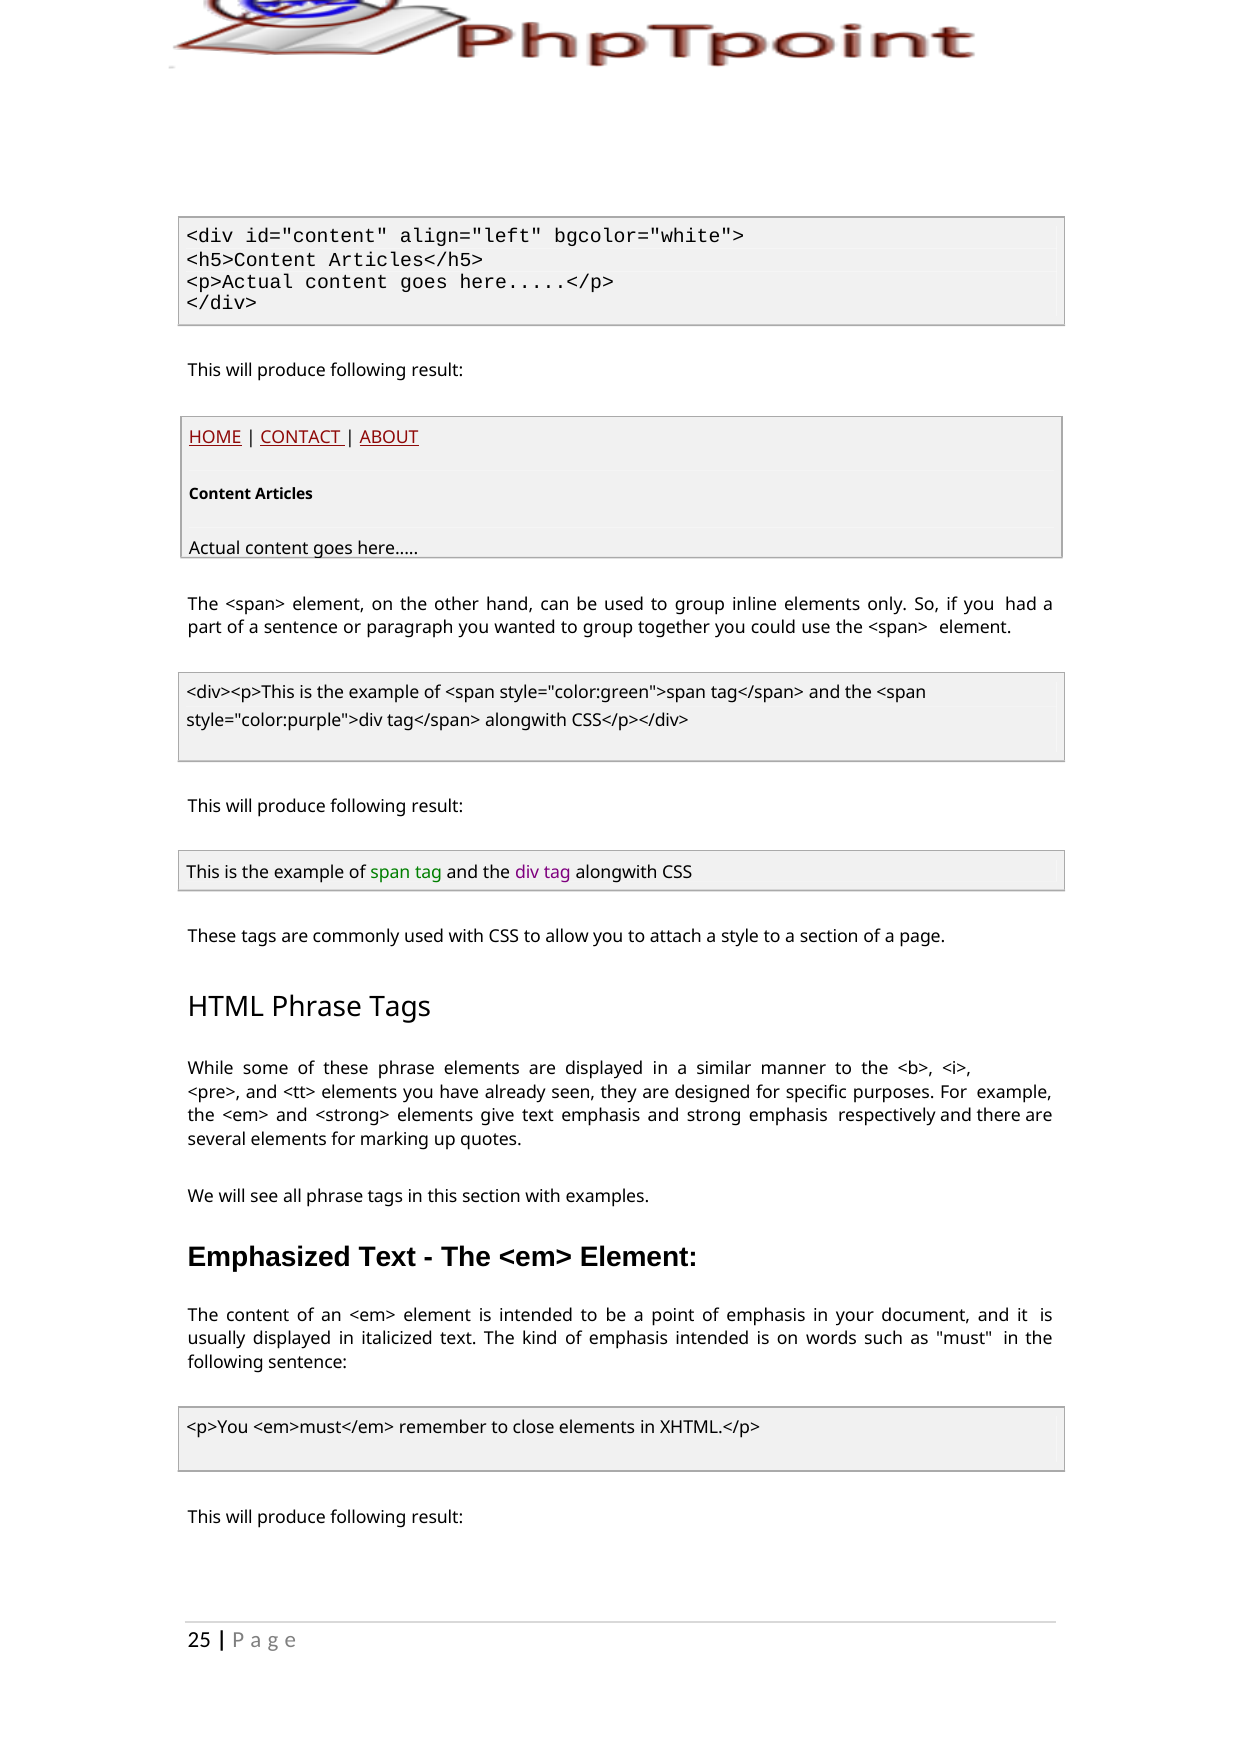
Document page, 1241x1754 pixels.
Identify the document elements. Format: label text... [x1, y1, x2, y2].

picture [168, 0, 1032, 112]
subtitle Emphasized Text - The <em> Element: [187, 1240, 1076, 1272]
text We will see all phrase tags in this section with examples. [187, 1183, 1076, 1208]
subtitle HTML Phrase Tags [187, 986, 1076, 1024]
text This will produce following result: [187, 1504, 1076, 1528]
text <pre>, and <tt> elements you have already seen, they are designed for specific purposes. For example, the <em> and <strong> elements give text emphasis and strong emphasis respectively and there are several elements for marking up quotes. [187, 1079, 1053, 1151]
text The <span> element, on the other hand, can be used to group inline elements only. So, if you had a part of a sentence or paragraph you wanted to group together you could use the <span> element. [187, 591, 1053, 639]
text While some of these phrase elements are displayed in a similar manner to the <b>, <i>, [187, 1057, 1076, 1079]
text This will produce following result: [187, 358, 1076, 382]
text This will produce following result: [187, 794, 1076, 818]
text These tags are commonly used with CSS to allow you to attach a style to a section of a page. [187, 924, 1036, 948]
text The content of an <em> element is intended to be a point of emphasis in your document, and it is usually displayed in italicized text. The kind of emphasis intended is on words such as "must" in the following sentence: [187, 1302, 1053, 1374]
